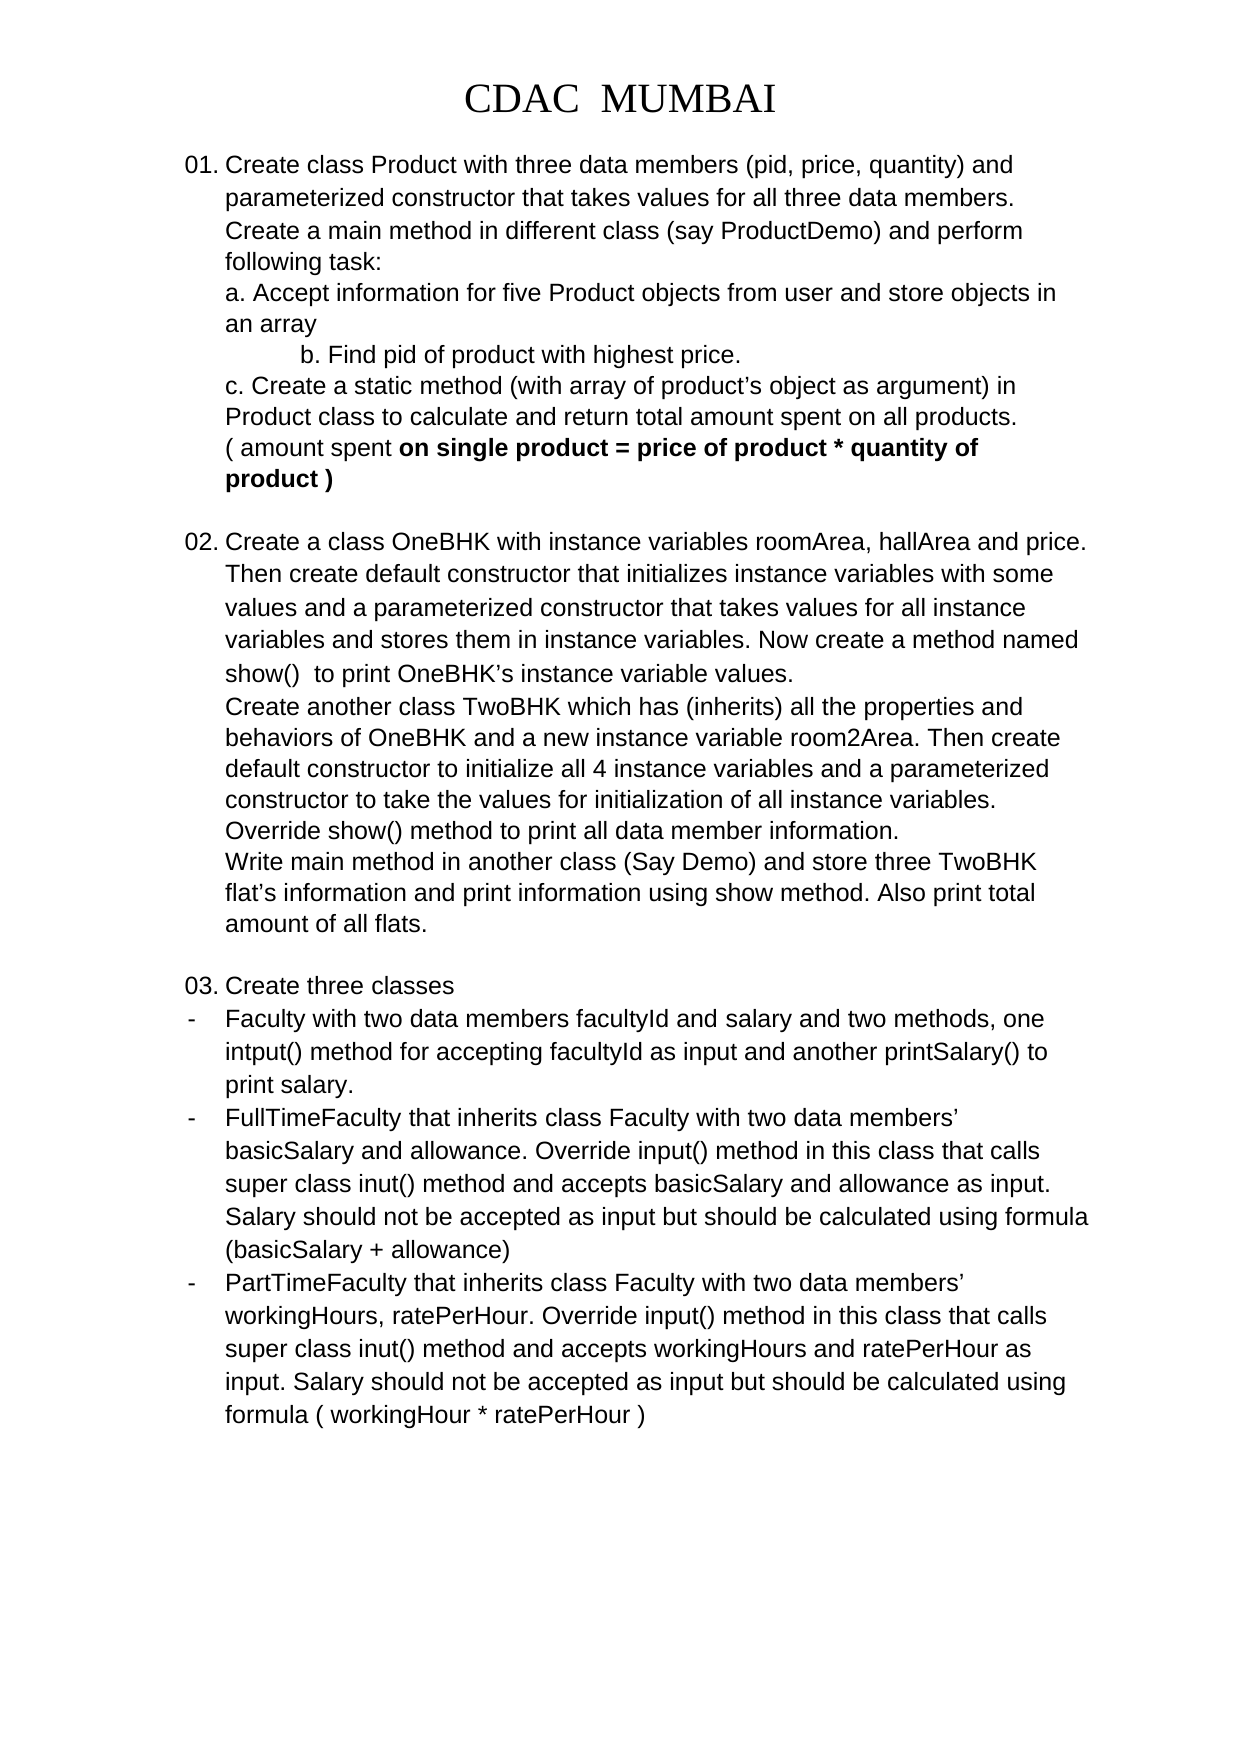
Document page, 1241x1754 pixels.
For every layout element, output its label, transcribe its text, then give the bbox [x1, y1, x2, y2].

list Create another class TwoBHK which has (inherits) all the properties and behaviors of OneBHK and a new instance variable room2Area. Then create default constructor to initialize all 4 instance variables and a parameterized constructor to take the values for initialization of all instance variables. Override show() method to print all data member information. [225, 692, 1090, 844]
list PartTimeFaculty that inherits class Faculty with two data members’ workingHours, ratePerHour. Override input() method in this class that calls super class inut() method and accepts workingHours and ratePerHour as input. Salary should not be accepted as input but should be calculated using formula ( workingHour * ratePerHour ) [187, 1268, 1090, 1429]
list Create class Product with three data members (pid, price, quantity) and parameterized constructor that takes values for all three data members. [184, 150, 1090, 212]
list Faculty with two data members facultyId and salary and two methods, one intput() method for accepting facultyId as input and another printSalary() to print salary. [187, 1004, 1090, 1099]
list Create a main method in different class (say ProductDemo) and perform following task: [225, 216, 1090, 276]
list c. Create a static method (with array of product’s object as argument) in Product class to calculate and return total amount spent on all products. ( amount spent on single product = price of product * quantity of product ) [225, 371, 1090, 493]
list b. Find pid of product with highest price. [225, 340, 1090, 369]
list Create three classes [184, 971, 1090, 1000]
list a. Accept information for five Product objects from user and store objects in an array [225, 278, 1090, 338]
list Create a class OneBHK with instance variables roomArea, hallArea and price. Then create default constructor that initializes instance variables with some values and a parameterized constructor that takes values for all instance variables and stores them in instance variables. Now create a method named show() to print OneBHK’s instance variable values. [184, 526, 1090, 687]
list FullTimeFaculty that inherits class Faculty with two data members’ basicSalary and allowance. Override input() method in this class that calls super class inut() method and accepts basicSalary and allowance as input. Salary should not be accepted as input but should be calculated using formula (basicSalary + allowance) [187, 1103, 1090, 1264]
list Write main method in another class (Say Demo) and store three TwoBHK flat’s information and print information using show method. Also print total amount of all flats. [225, 847, 1090, 938]
